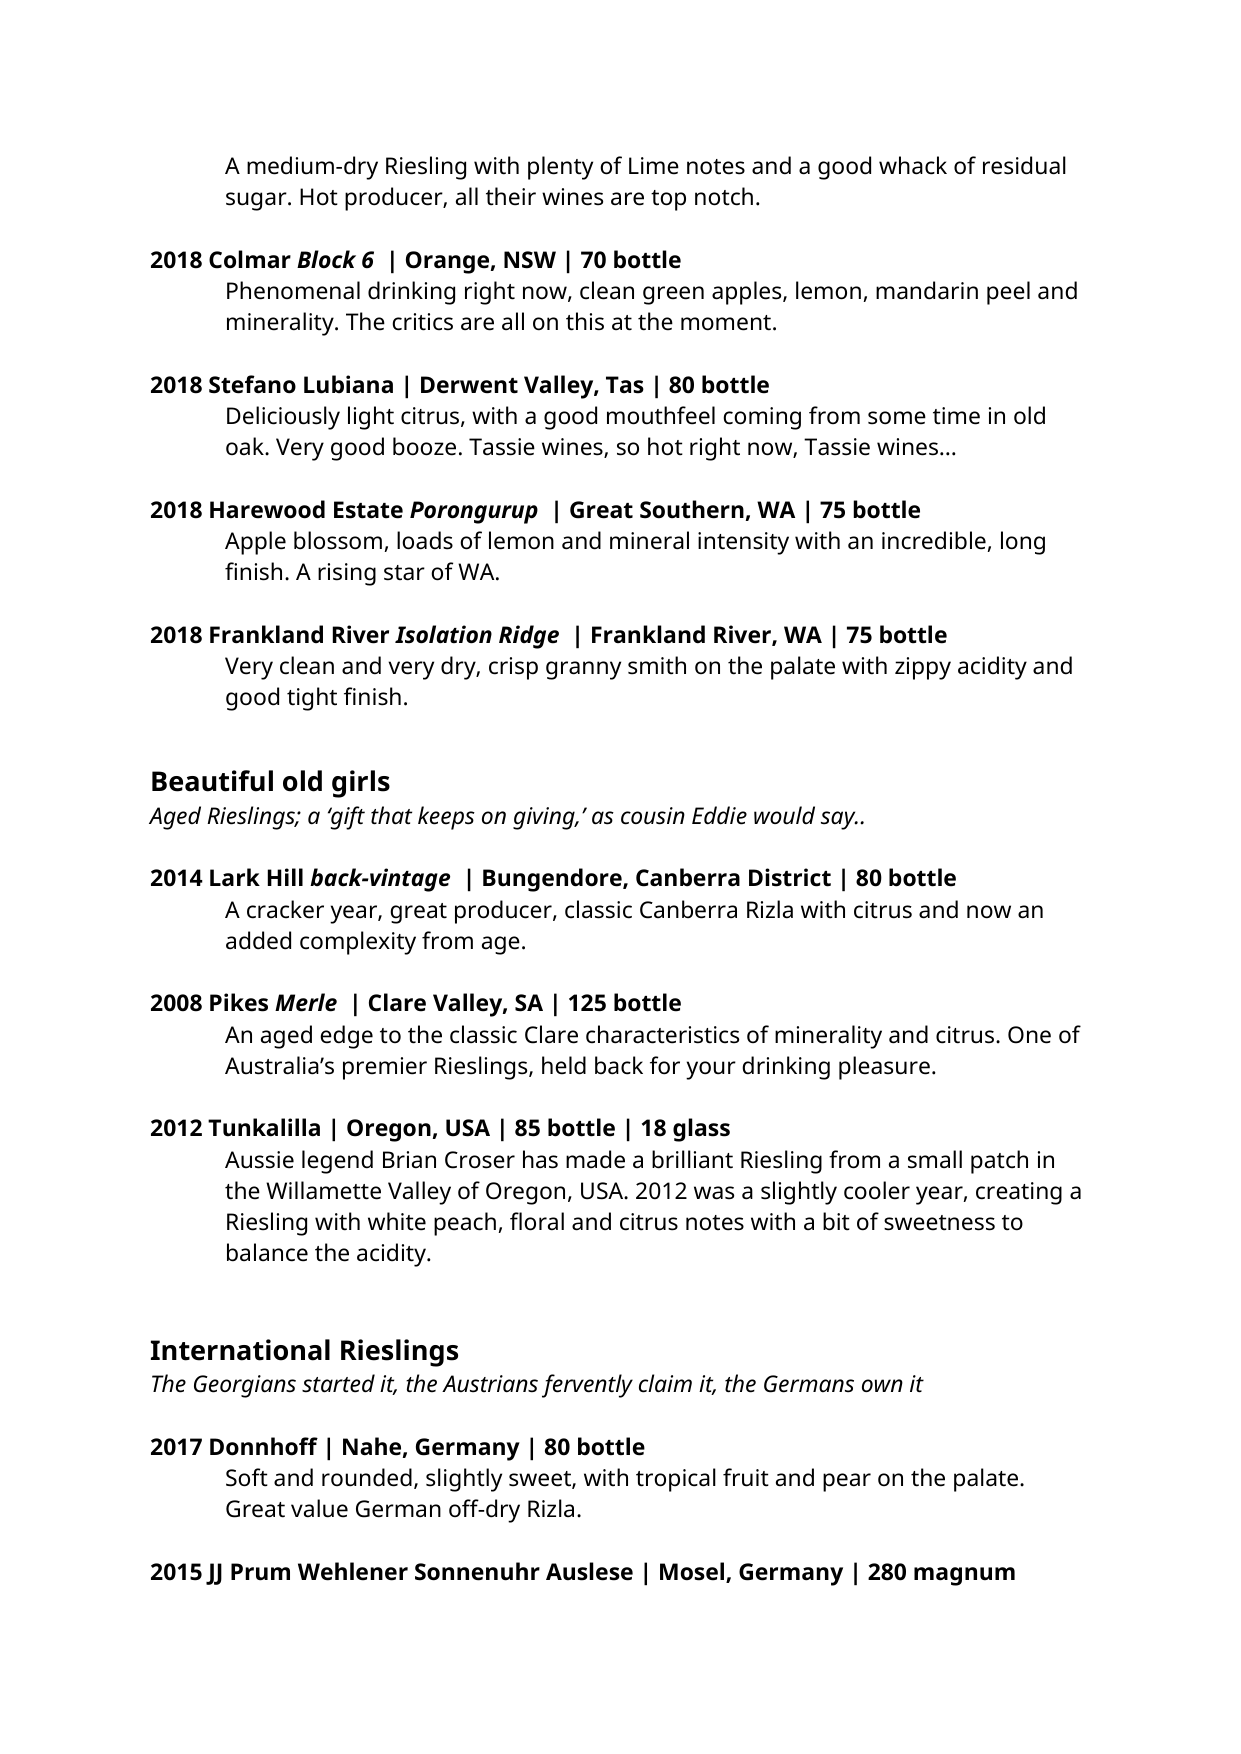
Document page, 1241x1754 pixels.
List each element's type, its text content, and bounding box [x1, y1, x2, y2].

text A medium-dry Riesling with plenty of Lime notes and a good whack of residual sugar. Hot producer, all their wines are top notch. [225, 150, 1090, 212]
text 2018 Harewood Estate Porongurup | Great Southern, WA | 75 bottle [150, 494, 1090, 525]
text A cracker year, great producer, classic Canberra Rizla with citrus and now an added complexity from age. [225, 893, 1090, 956]
text An aged edge to the classic Clare characteristics of minerality and citrus. One of Australia’s premier Rieslings, held back for your drinking pleasure. [225, 1018, 1090, 1081]
text 2018 Stefano Lubiana | Derwent Valley, Tas | 80 bottle [150, 369, 1090, 400]
text 2012 Tunkalilla | Oregon, USA | 85 bottle | 18 glass [150, 1112, 1090, 1143]
text Apple blossom, loads of lemon and mineral intensity with an incredible, long finish. A rising star of WA. [225, 525, 1090, 587]
text International Rieslings [150, 1331, 1090, 1368]
text Aussie legend Brian Croser has made a brilliant Riesling from a small patch in the Willamette Valley of Oregon, USA. 2012 was a slightly cooler year, creating a Riesling with white peach, floral and citrus notes with a bit of sweetness to balance the acidity. [225, 1143, 1090, 1268]
text Soft and rounded, slightly sweet, with tropical fruit and pear on the palate. Great value German off-dry Rizla. [225, 1462, 1090, 1524]
text 2015 JJ Prum Wehlener Sonnenuhr Auslese | Mosel, Germany | 280 magnum [150, 1555, 1090, 1587]
text 2018 Colmar Block 6 | Orange, NSW | 70 bottle [150, 244, 1090, 275]
text 2017 Donnhoff | Nahe, Germany | 80 bottle [150, 1430, 1090, 1462]
text Deliciously light citrus, with a good mouthfeel coming from some time in old oak. Very good booze. Tassie wines, so hot right now, Tassie wines… [225, 400, 1090, 462]
text 2018 Frankland River Isolation Ridge | Frankland River, WA | 75 bottle [150, 619, 1090, 650]
text The Georgians started it, the Austrians fervently claim it, the Germans own it [150, 1368, 1090, 1399]
text Aged Rieslings; a ‘gift that keeps on giving,’ as cousin Eddie would say.. [150, 800, 1090, 831]
text Very clean and very dry, crisp granny smith on the palate with zippy acidity and good tight finish. [225, 650, 1090, 712]
text 2008 Pikes Merle | Clare Valley, SA | 125 bottle [150, 987, 1090, 1018]
text Beautiful old girls [150, 763, 1090, 800]
text 2014 Lark Hill back-vintage | Bungendore, Canberra District | 80 bottle [150, 862, 1090, 893]
text Phenomenal drinking right now, clean green apples, lemon, mandarin peel and minerality. The critics are all on this at the moment. [225, 275, 1090, 337]
